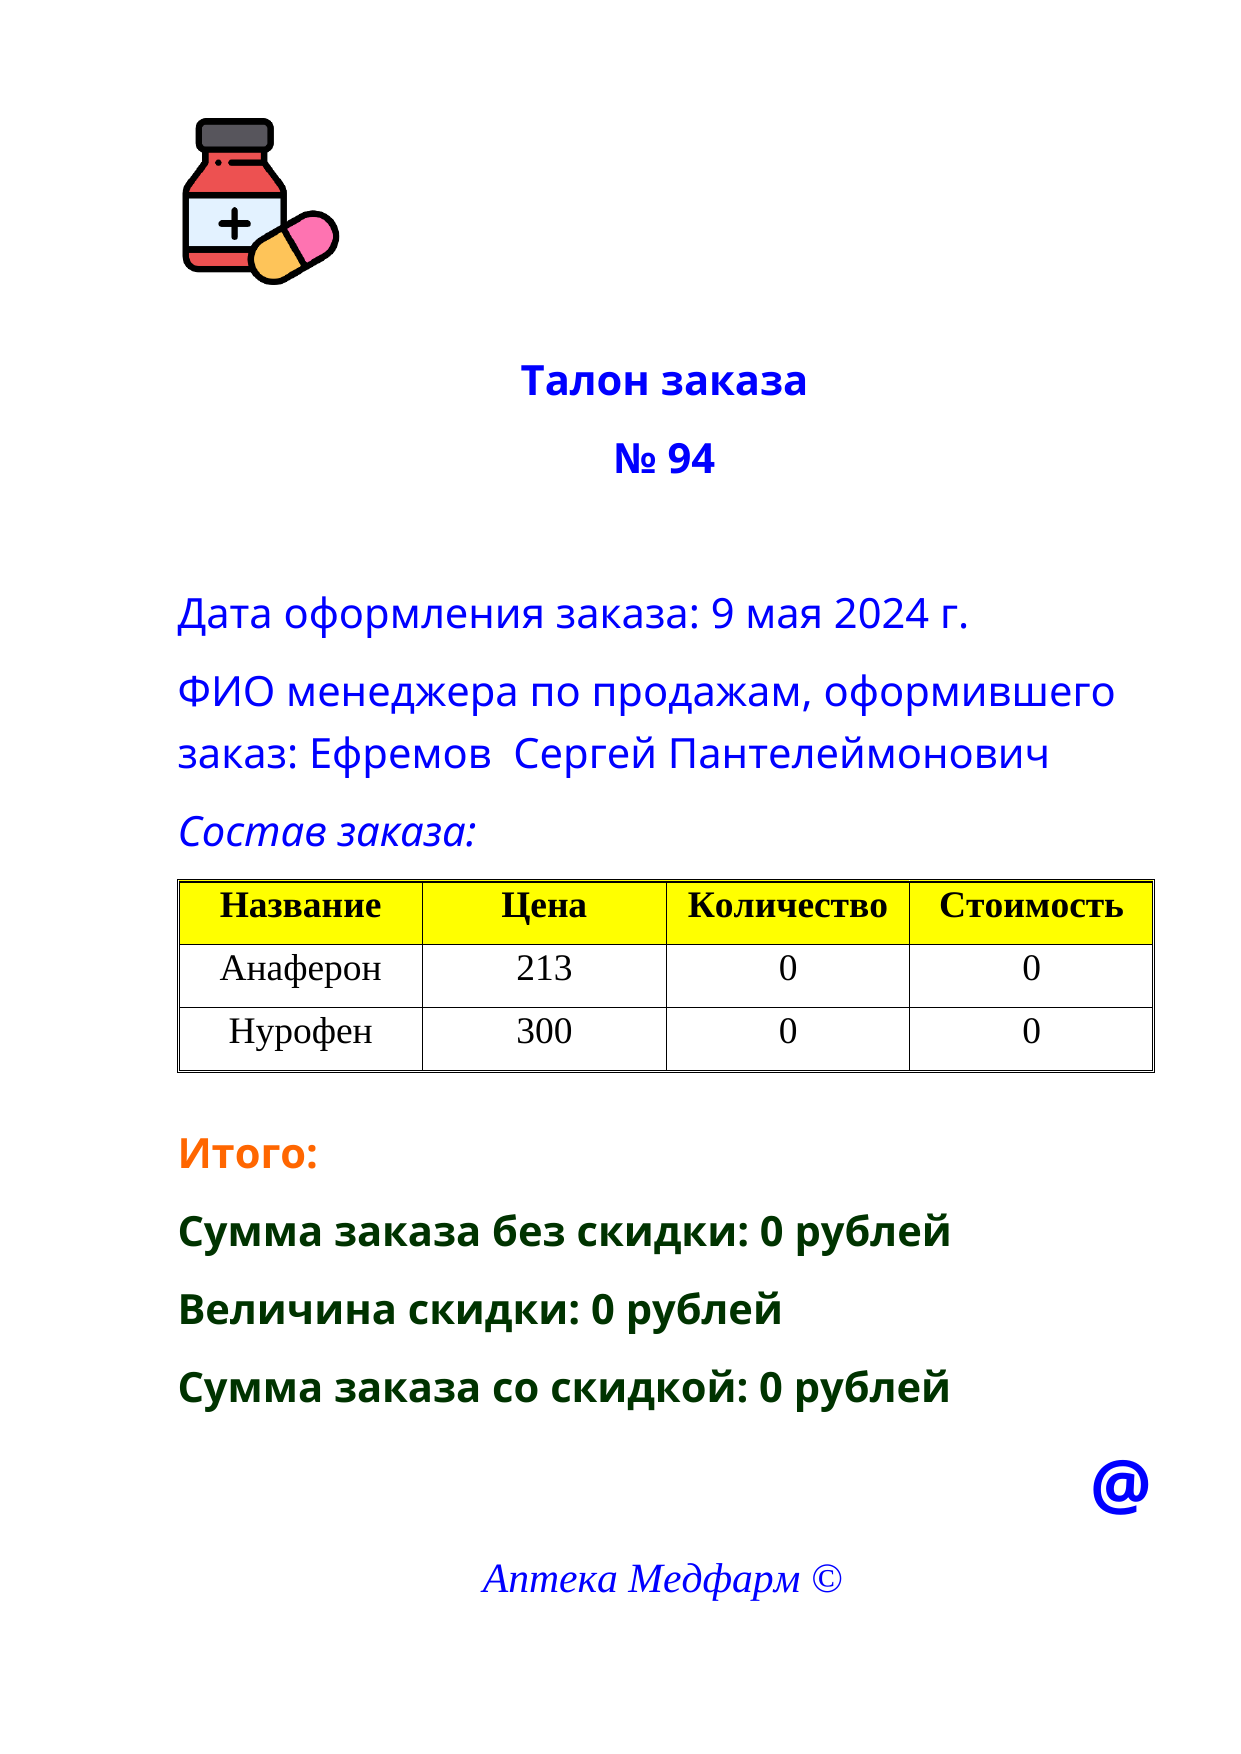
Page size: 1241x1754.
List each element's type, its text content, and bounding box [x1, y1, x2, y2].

text ФИО менеджера по продажам, оформившего заказ: Ефремов Сергей Пантелеймонович [177, 662, 1152, 780]
text Дата оформления заказа: 9 мая 2024 г. [177, 584, 1152, 641]
picture [177, 118, 344, 285]
table_header Количество [667, 883, 909, 944]
text № 94 [177, 428, 1152, 485]
text Талон заказа [177, 351, 1152, 407]
table_cell 0 [910, 1008, 1152, 1070]
table_cell 0 [667, 1008, 909, 1070]
text Состав заказа: [177, 801, 1152, 858]
table_cell 0 [910, 945, 1152, 1007]
text @ [177, 1436, 1152, 1529]
text Сумма заказа без скидки: 0 рублей [177, 1202, 1152, 1259]
table_header Название [180, 883, 422, 944]
text Величина скидки: 0 рублей [177, 1280, 1152, 1337]
table_cell Анаферон [180, 945, 422, 1007]
table_header Цена [423, 883, 666, 944]
table_header Стоимость [910, 883, 1152, 944]
text Итого: [177, 1124, 1152, 1181]
table_cell 300 [423, 1008, 666, 1070]
table_cell Нурофен [180, 1008, 422, 1070]
text Аптека Медфарм ©️ [177, 1553, 1152, 1601]
text Сумма заказа со скидкой: 0 рублей [177, 1358, 1152, 1414]
table_cell 0 [667, 945, 909, 1007]
table_cell 213 [423, 945, 666, 1007]
